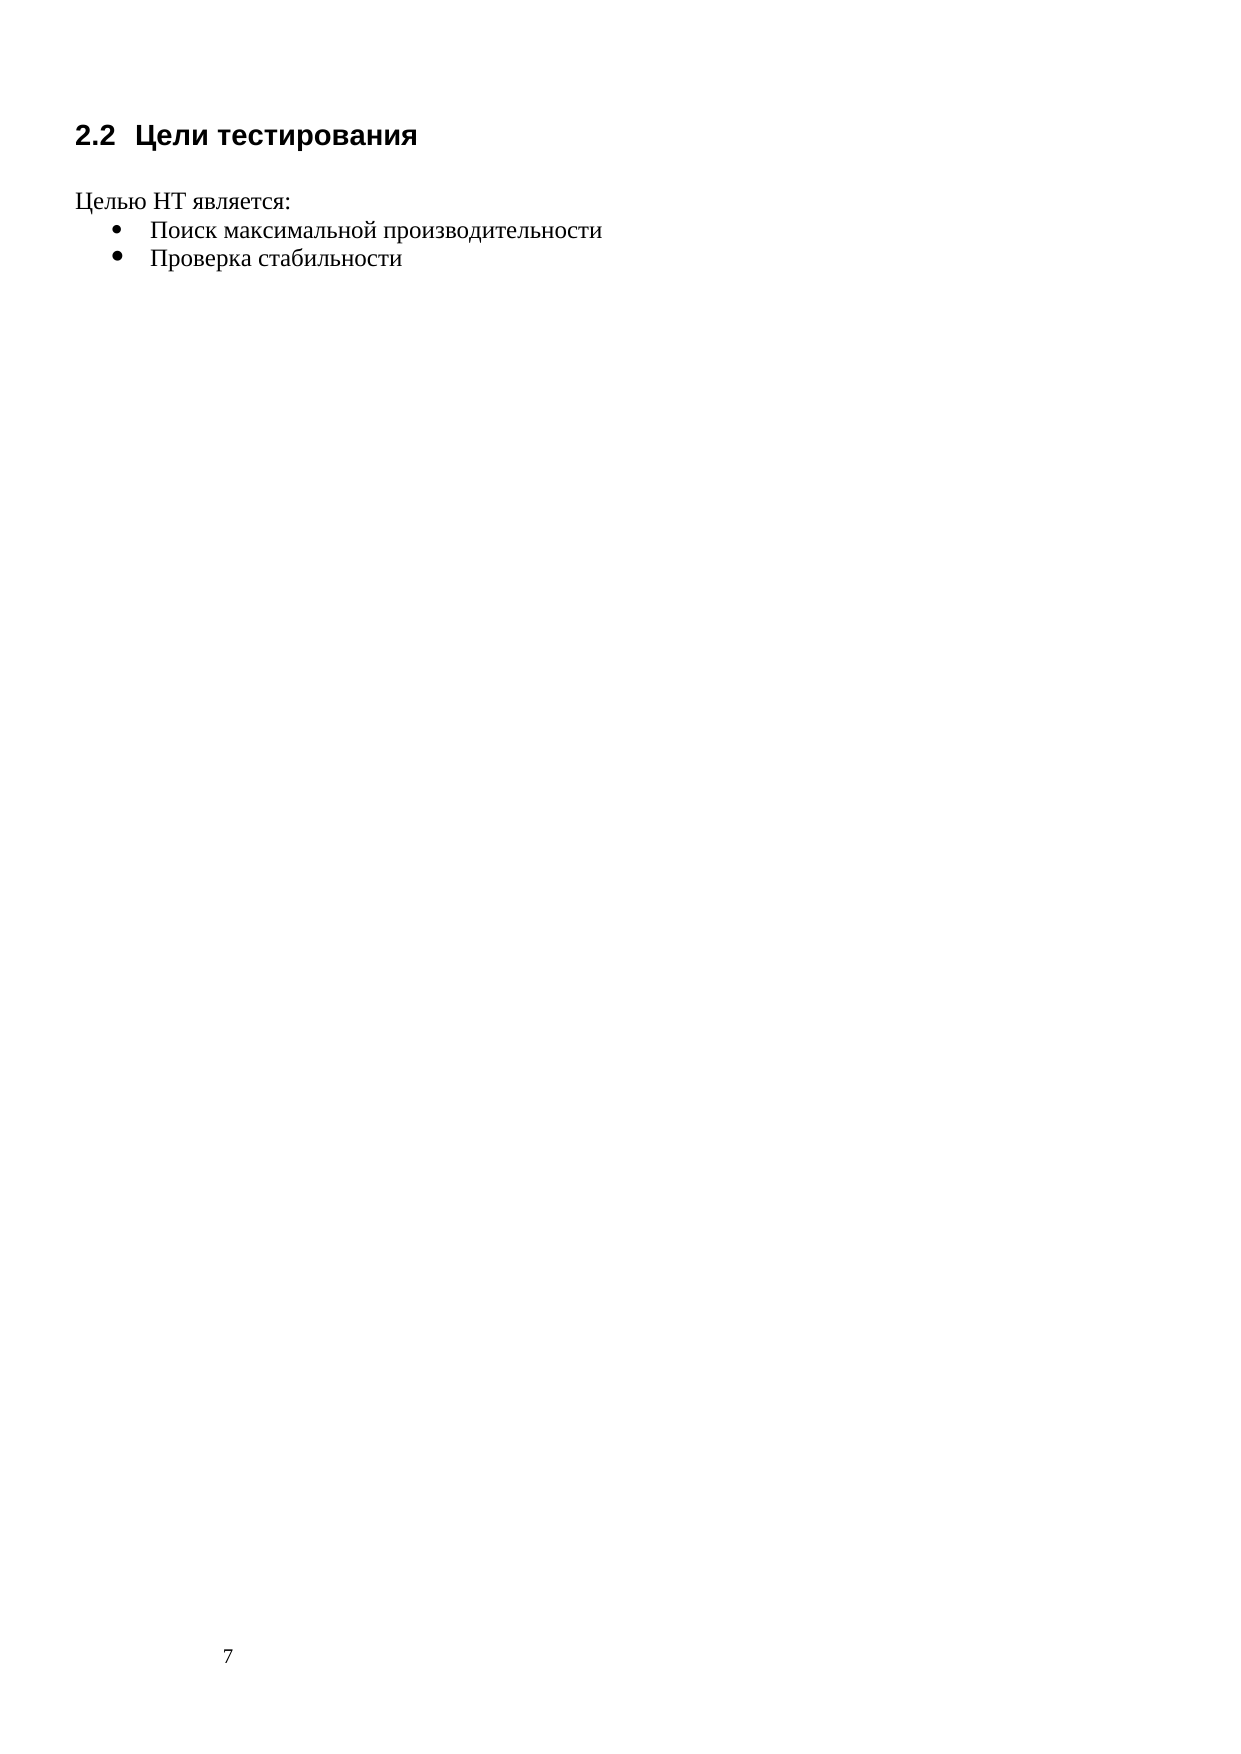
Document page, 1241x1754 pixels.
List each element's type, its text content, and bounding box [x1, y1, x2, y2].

list Проверка стабильности [112, 243, 1122, 273]
list Поиск максимальной производительности [112, 215, 1122, 243]
subtitle Цели тестирования [75, 117, 1122, 151]
text Целью НТ является: [75, 186, 1122, 215]
